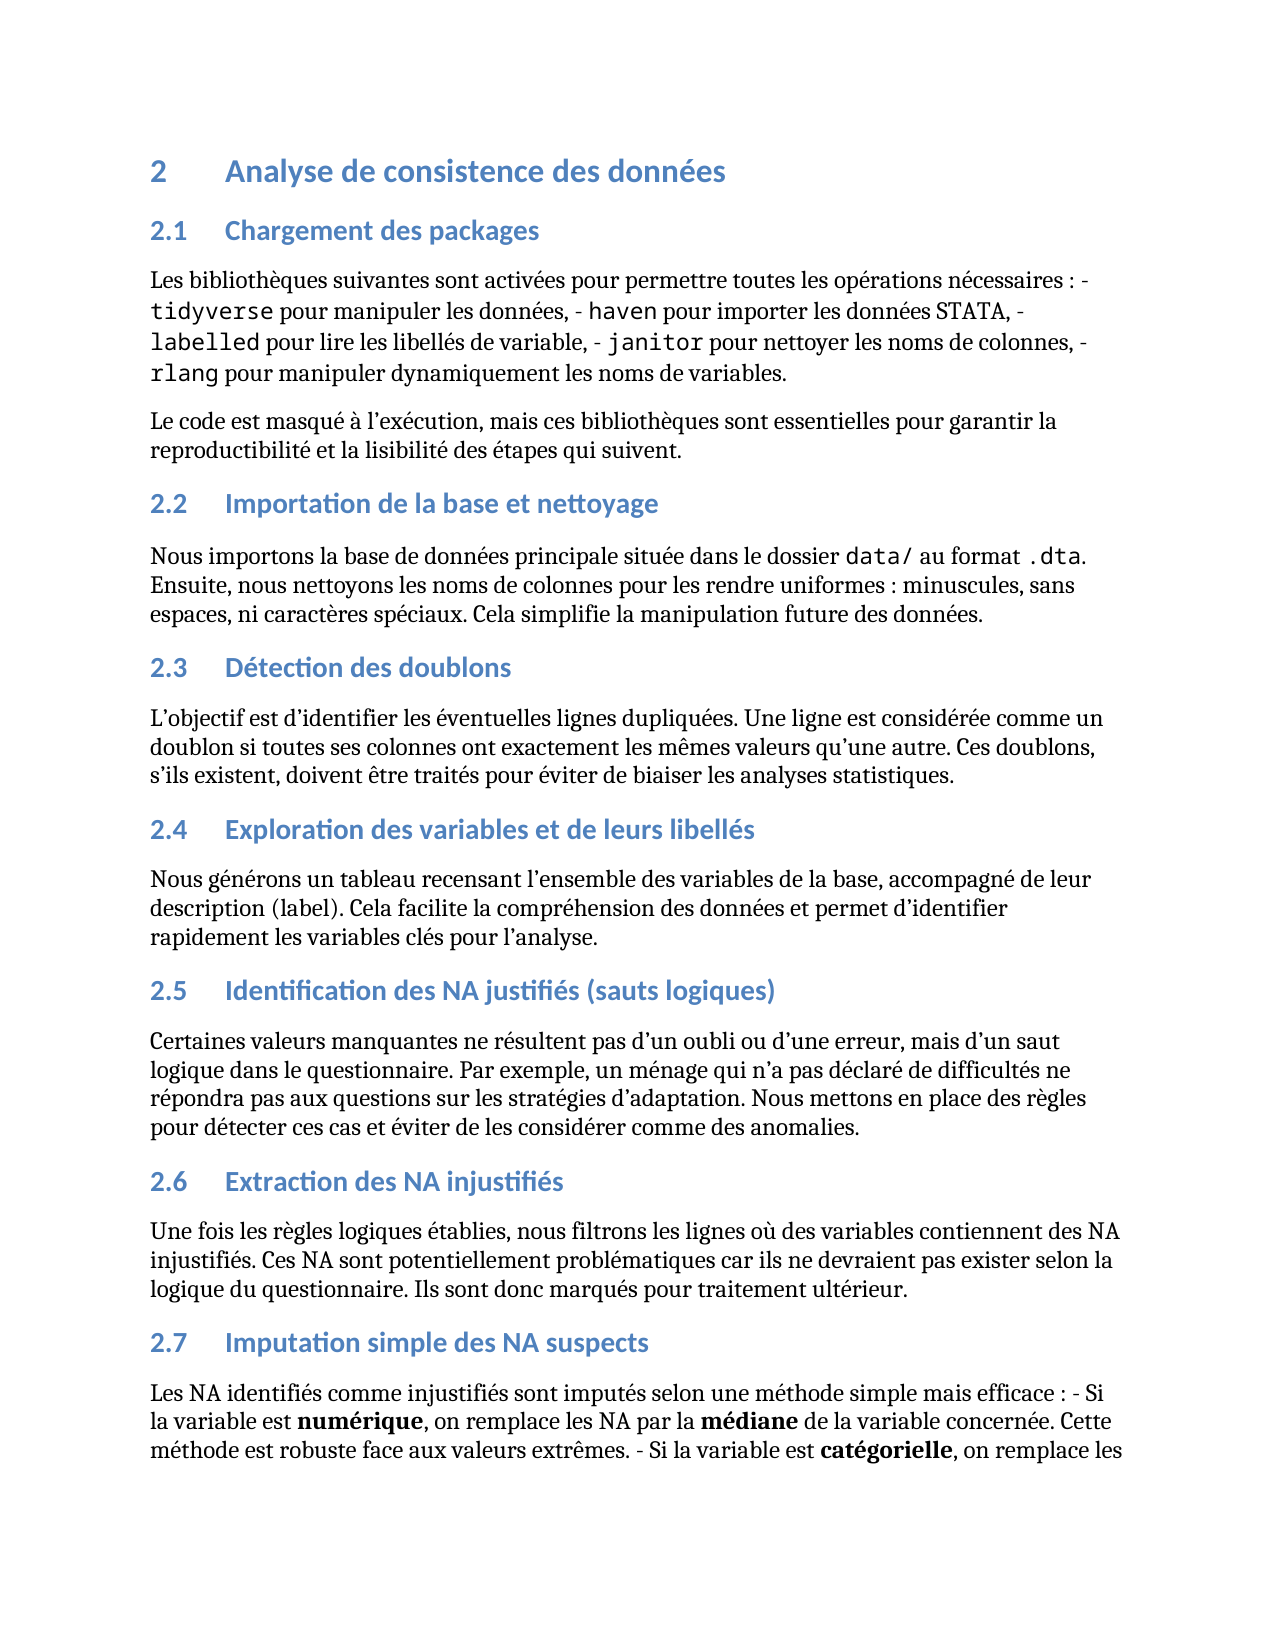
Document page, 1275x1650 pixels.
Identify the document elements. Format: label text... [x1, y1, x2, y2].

subtitle 2.6 Extraction des NA injustifiés [150, 1163, 1125, 1198]
text Nous générons un tableau recensant l’ensemble des variables de la base, accompagné de leur description (label). Cela facilite la compréhension des données et permet d’identifier rapidement les variables clés pour l’analyse. [150, 865, 1125, 952]
text Une fois les règles logiques établies, nous filtrons les lignes où des variables contiennent des NA injustifiés. Ces NA sont potentiellement problématiques car ils ne devraient pas exister selon la logique du questionnaire. Ils sont donc marqués pour traitement ultérieur. [150, 1217, 1125, 1303]
subtitle 2.4 Exploration des variables et de leurs libellés [150, 811, 1125, 847]
subtitle 2 Analyse de consistence des données [150, 150, 1125, 191]
subtitle 2.7 Imputation simple des NA suspects [150, 1324, 1125, 1360]
text Les bibliothèques suivantes sont activées pour permettre toutes les opérations nécessaires : - tidyverse pour manipuler les données, - haven pour importer les données STATA, - labelled pour lire les libellés de variable, - janitor pour nettoyer les noms de colonnes, - rlang pour manipuler dynamiquement les noms de variables. [150, 266, 1125, 388]
subtitle 2.5 Identification des NA justifiés (sauts logiques) [150, 972, 1125, 1008]
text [150, 1378, 1125, 1465]
subtitle 2.2 Importation de la base et nettoyage [150, 486, 1125, 521]
subtitle 2.3 Détection des doublons [150, 649, 1125, 685]
text Nous importons la base de données principale située dans le dossier data/ au format .dta. Ensuite, nous nettoyons les noms de colonnes pour les rendre uniformes : minuscules, sans espaces, ni caractères spéciaux. Cela simplifie la manipulation future des données. [150, 540, 1125, 629]
text Certaines valeurs manquantes ne résultent pas d’un oubli ou d’une erreur, mais d’un saut logique dans le questionnaire. Par exemple, un ménage qui n’a pas déclaré de difficultés ne répondra pas aux questions sur les stratégies d’adaptation. Nous mettons en place des règles pour détecter ces cas et éviter de les considérer comme des anomalies. [150, 1027, 1125, 1142]
text L’objectif est d’identifier les éventuelles lignes dupliquées. Une ligne est considérée comme un doublon si toutes ses colonnes ont exactement les mêmes valeurs qu’une autre. Ces doublons, s’ils existent, doivent être traités pour éviter de biaiser les analyses statistiques. [150, 704, 1125, 790]
text Le code est masqué à l’exécution, mais ces bibliothèques sont essentielles pour garantir la reproductibilité et la lisibilité des étapes qui suivent. [150, 407, 1125, 465]
subtitle 2.1 Chargement des packages [150, 212, 1125, 247]
